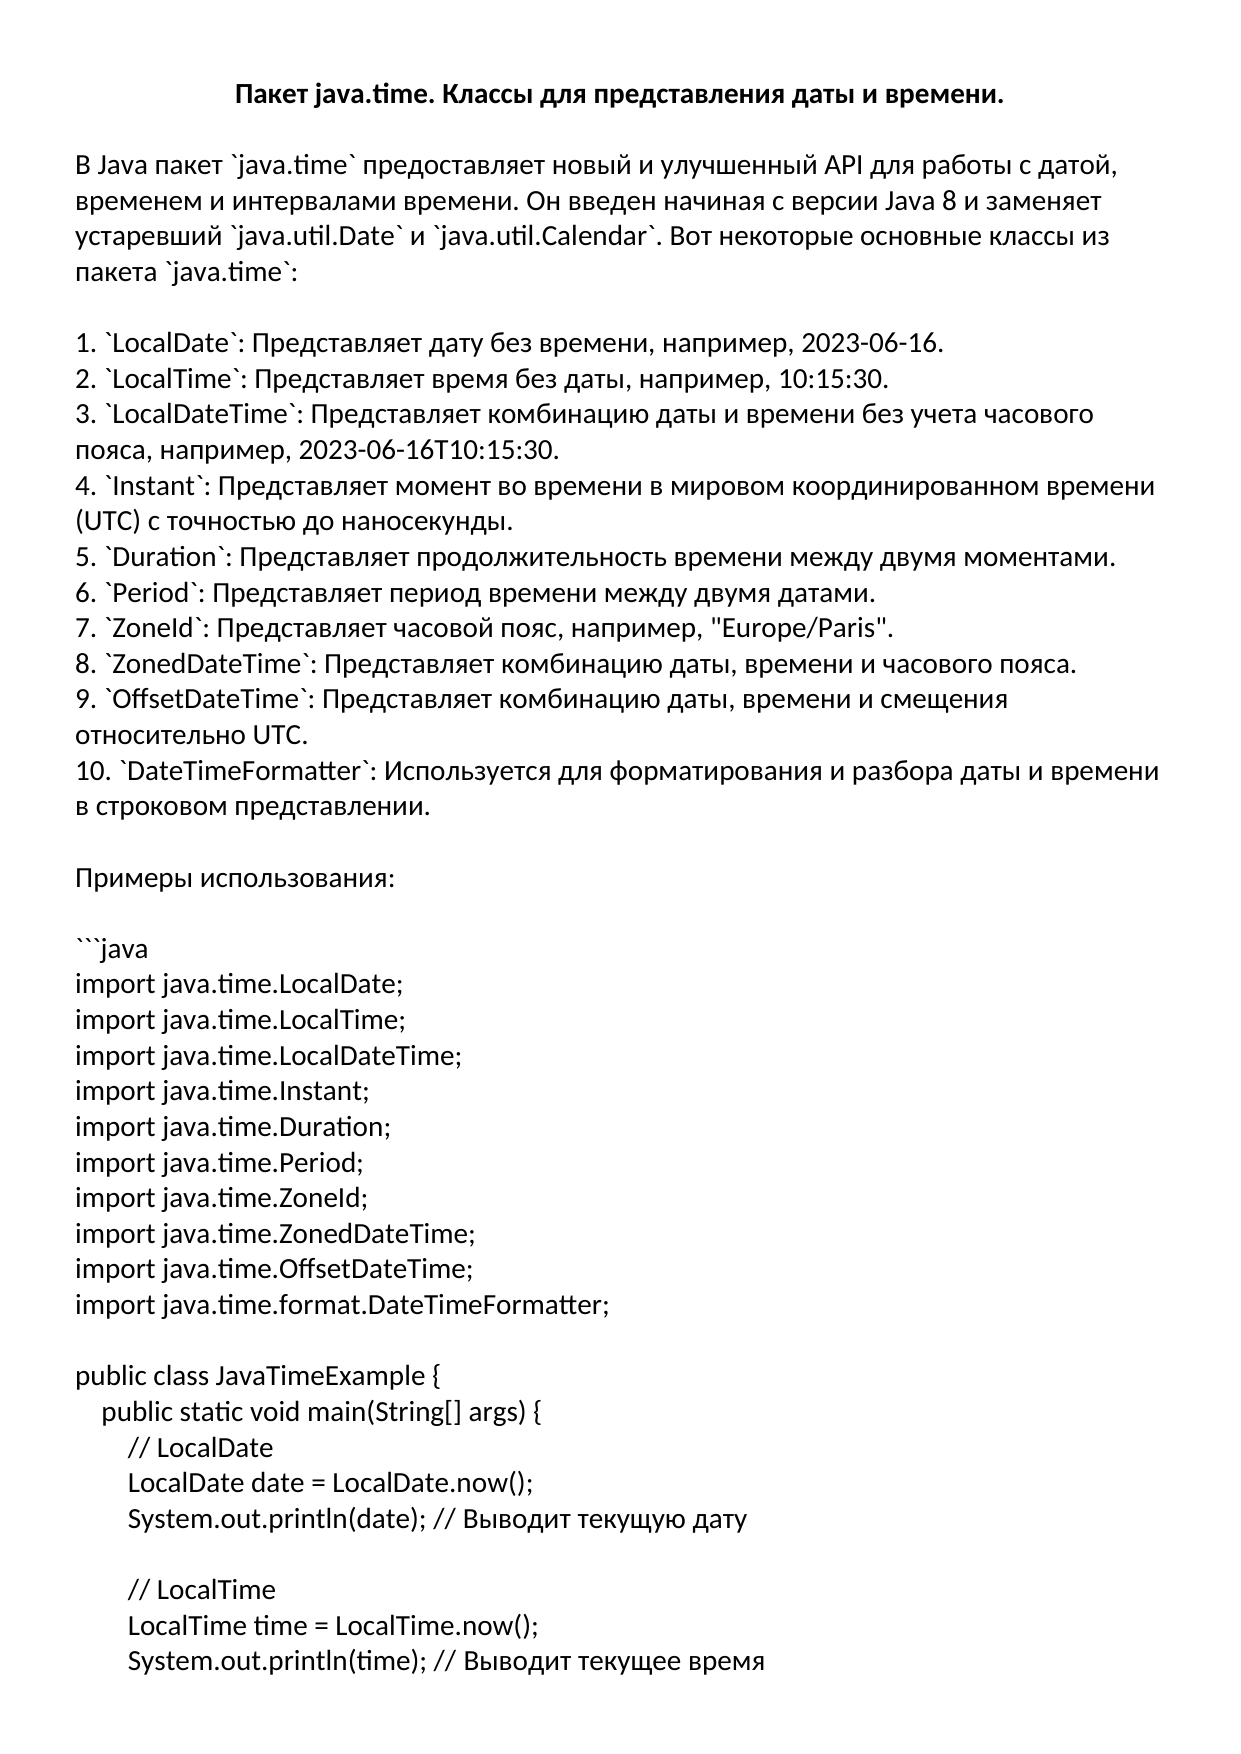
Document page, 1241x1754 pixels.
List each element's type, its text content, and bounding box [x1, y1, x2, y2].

text В Java пакет `java.time` предоставляет новый и улучшенный API для работы с датой, временем и интервалами времени. Он введен начиная с версии Java 8 и заменяет устаревший `java.util.Date` и `java.util.Calendar`. Вот некоторые основные классы из пакета `java.time`: [75, 146, 1165, 289]
text 8. `ZonedDateTime`: Представляет комбинацию даты, времени и часового пояса. [75, 645, 1165, 681]
text 9. `OffsetDateTime`: Представляет комбинацию даты, времени и смещения относительно UTC. [75, 681, 1165, 752]
text 2. `LocalTime`: Представляет время без даты, например, 10:15:30. [75, 360, 1165, 396]
text import java.time.LocalDate; [75, 966, 1165, 1001]
text import java.time.format.DateTimeFormatter; [75, 1286, 1165, 1322]
text public static void main(String[] args) { [75, 1393, 1165, 1429]
text import java.time.LocalDateTime; [75, 1037, 1165, 1072]
text import java.time.ZonedDateTime; [75, 1215, 1165, 1251]
text 7. `ZoneId`: Представляет часовой пояс, например, "Europe/Paris". [75, 609, 1165, 645]
text import java.time.LocalTime; [75, 1001, 1165, 1037]
text import java.time.OffsetDateTime; [75, 1251, 1165, 1286]
text 3. `LocalDateTime`: Представляет комбинацию даты и времени без учета часового пояса, например, 2023-06-16T10:15:30. [75, 396, 1165, 467]
text 6. `Period`: Представляет период времени между двумя датами. [75, 574, 1165, 609]
text Примеры использования: [75, 859, 1165, 894]
text 1. `LocalDate`: Представляет дату без времени, например, 2023-06-16. [75, 324, 1165, 360]
text 5. `Duration`: Представляет продолжительность времени между двумя моментами. [75, 538, 1165, 574]
text import java.time.Duration; [75, 1108, 1165, 1144]
text public class JavaTimeExample { [75, 1357, 1165, 1393]
text 10. `DateTimeFormatter`: Используется для форматирования и разбора даты и времени в строковом представлении. [75, 752, 1165, 823]
text // LocalDate [75, 1429, 1165, 1464]
text LocalDate date = LocalDate.now(); [75, 1464, 1165, 1500]
text LocalTime time = LocalTime.now(); [75, 1607, 1165, 1642]
text import java.time.Instant; [75, 1072, 1165, 1108]
text System.out.println(time); // Выводит текущее время [75, 1642, 1165, 1678]
text 4. `Instant`: Представляет момент во времени в мировом координированном времени (UTC) с точностью до наносекунды. [75, 467, 1165, 538]
text // LocalTime [75, 1571, 1165, 1607]
text import java.time.Period; [75, 1144, 1165, 1179]
text System.out.println(date); // Выводит текущую дату [75, 1500, 1165, 1536]
text ```java [75, 930, 1165, 966]
text Пакет java.time. Классы для представления даты и времени. [75, 75, 1165, 111]
text import java.time.ZoneId; [75, 1179, 1165, 1215]
